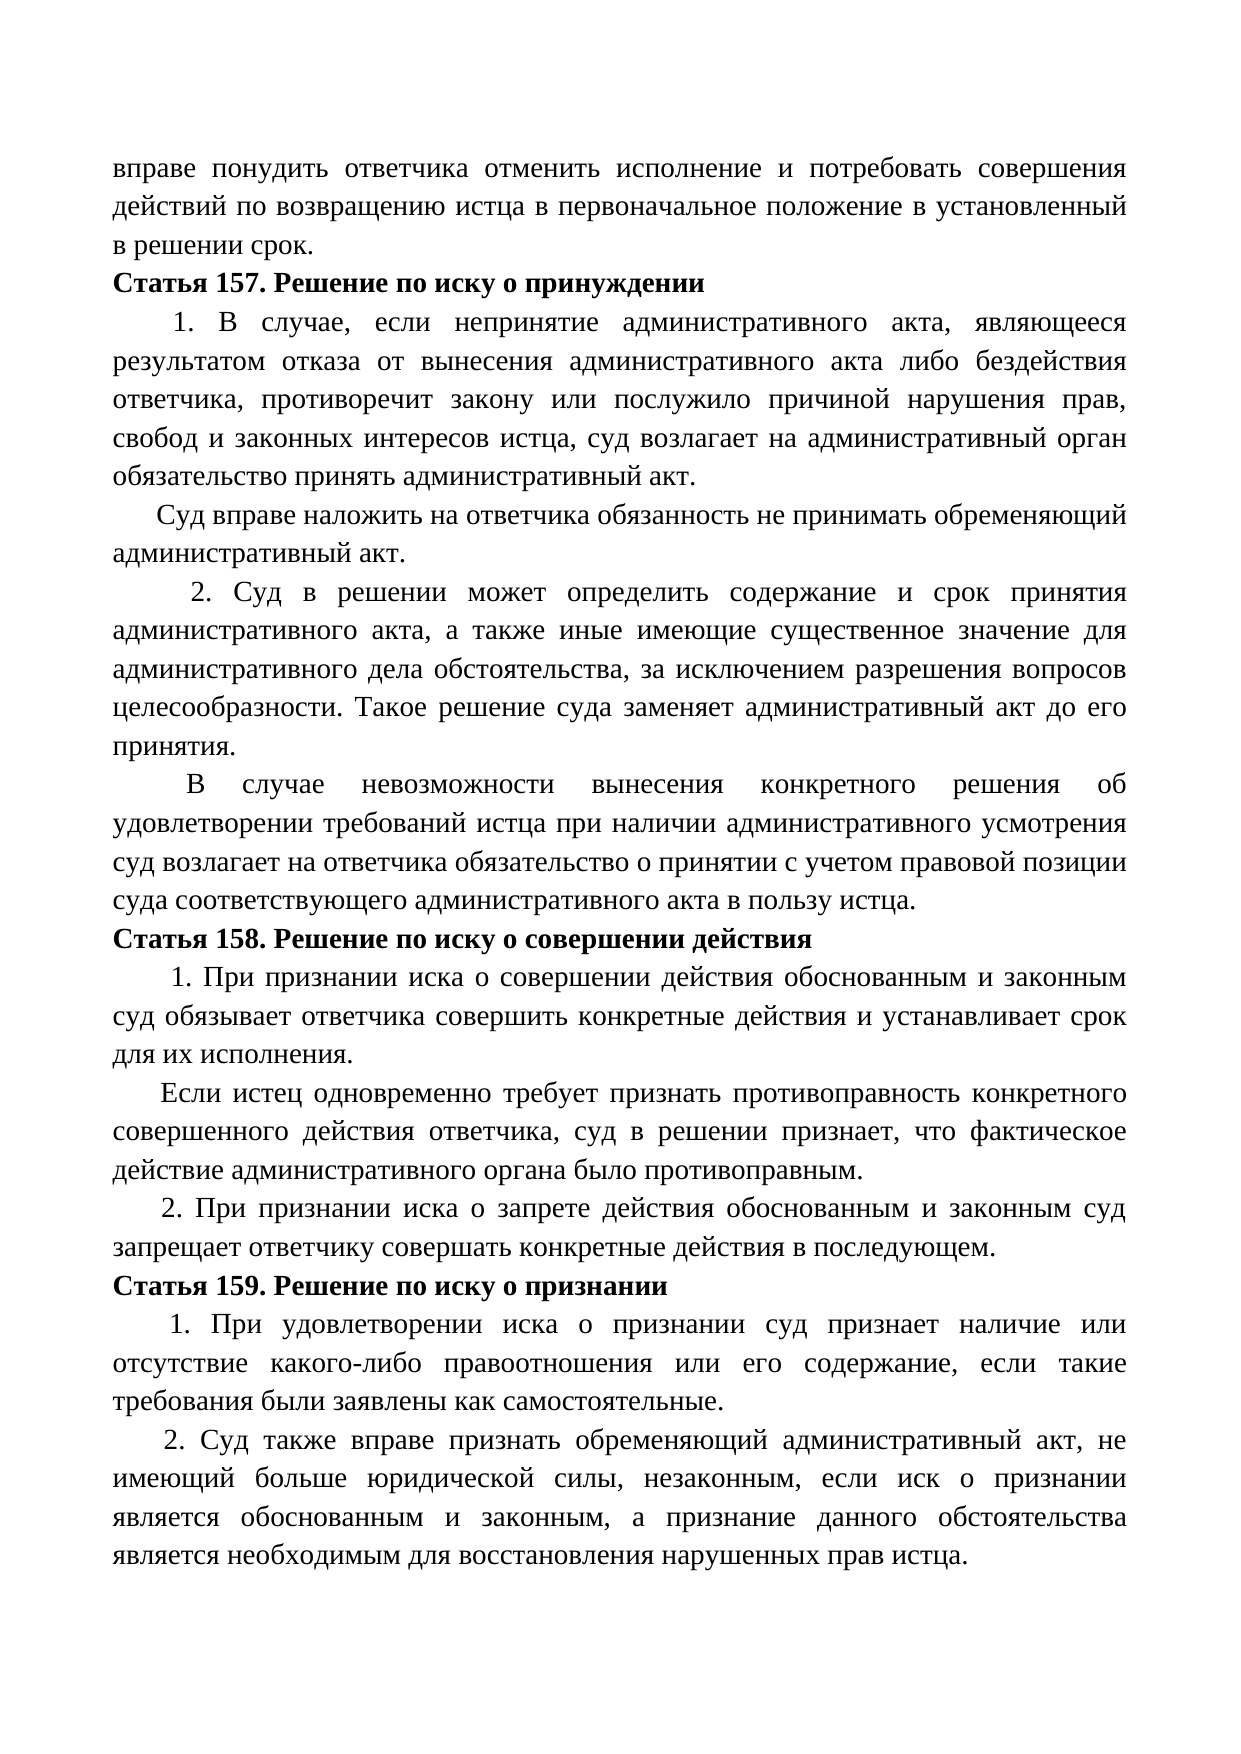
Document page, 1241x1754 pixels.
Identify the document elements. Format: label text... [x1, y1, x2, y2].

text 1. При удовлетворении иска о признании суд признает наличие или отсутствие какого-либо правоотношения или его содержание, если такие требования были заявлены как самостоятельные. [112, 1306, 1128, 1417]
text 1. При признании иска о совершении действия обоснованным и законным суд обязывает ответчика совершить конкретные действия и устанавливает срок для их исполнения. [112, 959, 1128, 1070]
text 2. При признании иска о запрете действия обоснованным и законным суд запрещает ответчику совершать конкретные действия в последующем. [112, 1191, 1128, 1263]
text Статья 159. Решение по иску о признании [112, 1268, 1128, 1301]
text Суд вправе наложить на ответчика обязанность не принимать обременяющий административный акт. [112, 497, 1128, 569]
text 2. Суд в решении может определить содержание и срок принятия административного акта, а также иные имеющие существенное значение для административного дела обстоятельства, за исключением разрешения вопросов целесообразности. Такое решение суда заменяет административный акт до его принятия. [112, 574, 1128, 762]
text 1. В случае, если непринятие административного акта, являющееся результатом отказа от вынесения административного акта либо бездействия ответчика, противоречит закону или послужило причиной нарушения прав, свобод и законных интересов истца, суд возлагает на административный орган обязательство принять административный акт. [112, 304, 1128, 492]
text 2. Суд также вправе признать обременяющий административный акт, не имеющий больше юридической силы, незаконным, если иск о признании является обоснованным и законным, а признание данного обстоятельства является необходимым для восстановления нарушенных прав истца. [112, 1422, 1128, 1571]
text В случае невозможности вынесения конкретного решения об удовлетворении требований истца при наличии административного усмотрения суд возлагает на ответчика обязательство о принятии с учетом правовой позиции суда соответствующего административного акта в пользу истца. [112, 767, 1128, 916]
text Статья 158. Решение по иску о совершении действия [112, 921, 1128, 954]
text Статья 157. Решение по иску о принуждении [112, 266, 1128, 299]
text Если истец одновременно требует признать противоправность конкретного совершенного действия ответчика, суд в решении признает, что фактическое действие административного органа было противоправным. [112, 1075, 1128, 1186]
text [112, 150, 1128, 261]
